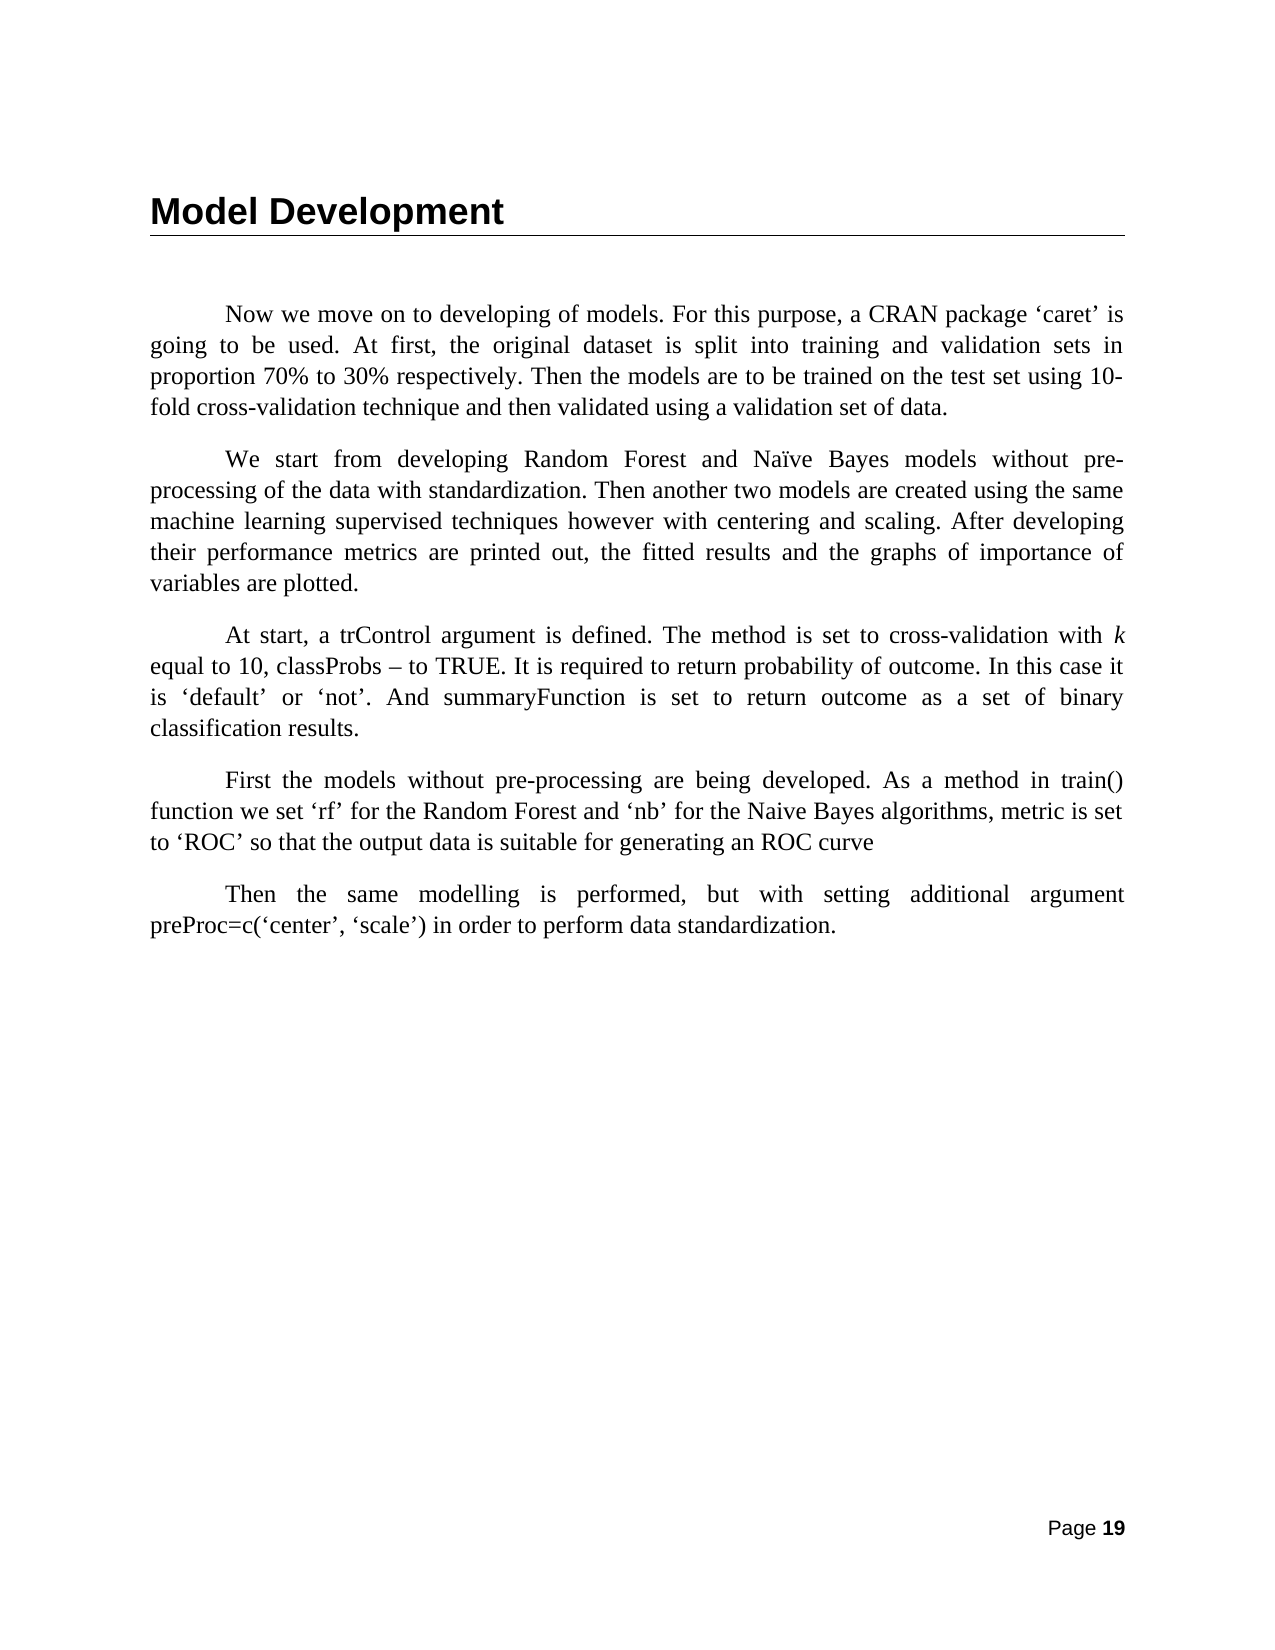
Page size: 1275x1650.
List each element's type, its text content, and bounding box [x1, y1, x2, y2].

text Then the same modelling is performed, but with setting additional argument preProc=c(‘center’, ‘scale’) in order to perform data standardization. [150, 879, 1125, 939]
text Now we move on to developing of models. For this purpose, a CRAN package ‘caret’ is going to be used. At first, the original dataset is split into training and validation sets in proportion 70% to 30% respectively. Then the models are to be trained on the test set using 10-fold cross-validation technique and then validated using a validation set of data. [150, 390, 1125, 421]
text First the models without pre-processing are being developed. As a method in train() function we set ‘rf’ for the Random Forest and ‘nb’ for the Naive Bayes algorithms, metric is set to ‘ROC’ so that the output data is suitable for generating an ROC curve [150, 765, 1125, 796]
text We start from developing Random Forest and Naïve Bayes models without pre-processing of the data with standardization. Then another two models are created using the same machine learning supervised techniques however with centering and scaling. After developing their performance metrics are printed out, the fitted results and the graphs of importance of variables are plotted. [150, 566, 1125, 597]
text At start, a trControl argument is defined. The method is set to cross-validation with k equal to 10, classProbs – to TRUE. It is required to return probability of outcome. In this case it is ‘default’ or ‘not’. And summaryFunction is set to return outcome as a set of binary classification results. [150, 620, 1125, 651]
text At start, a trControl argument is defined. The method is set to cross-validation with k equal to 10, classProbs – to TRUE. It is required to return probability of outcome. In this case it is ‘default’ or ‘not’. And summaryFunction is set to return outcome as a set of binary classification results. [150, 711, 1125, 742]
subtitle Model Development [150, 189, 1125, 235]
text First the models without pre-processing are being developed. As a method in train() function we set ‘rf’ for the Random Forest and ‘nb’ for the Naive Bayes algorithms, metric is set to ‘ROC’ so that the output data is suitable for generating an ROC curve [150, 825, 1125, 856]
text Now we move on to developing of models. For this purpose, a CRAN package ‘caret’ is going to be used. At first, the original dataset is split into training and validation sets in proportion 70% to 30% respectively. Then the models are to be trained on the test set using 10-fold cross-validation technique and then validated using a validation set of data. [150, 299, 1125, 330]
text We start from developing Random Forest and Naïve Bayes models without pre-processing of the data with standardization. Then another two models are created using the same machine learning supervised techniques however with centering and scaling. After developing their performance metrics are printed out, the fitted results and the graphs of importance of variables are plotted. [150, 444, 1125, 475]
